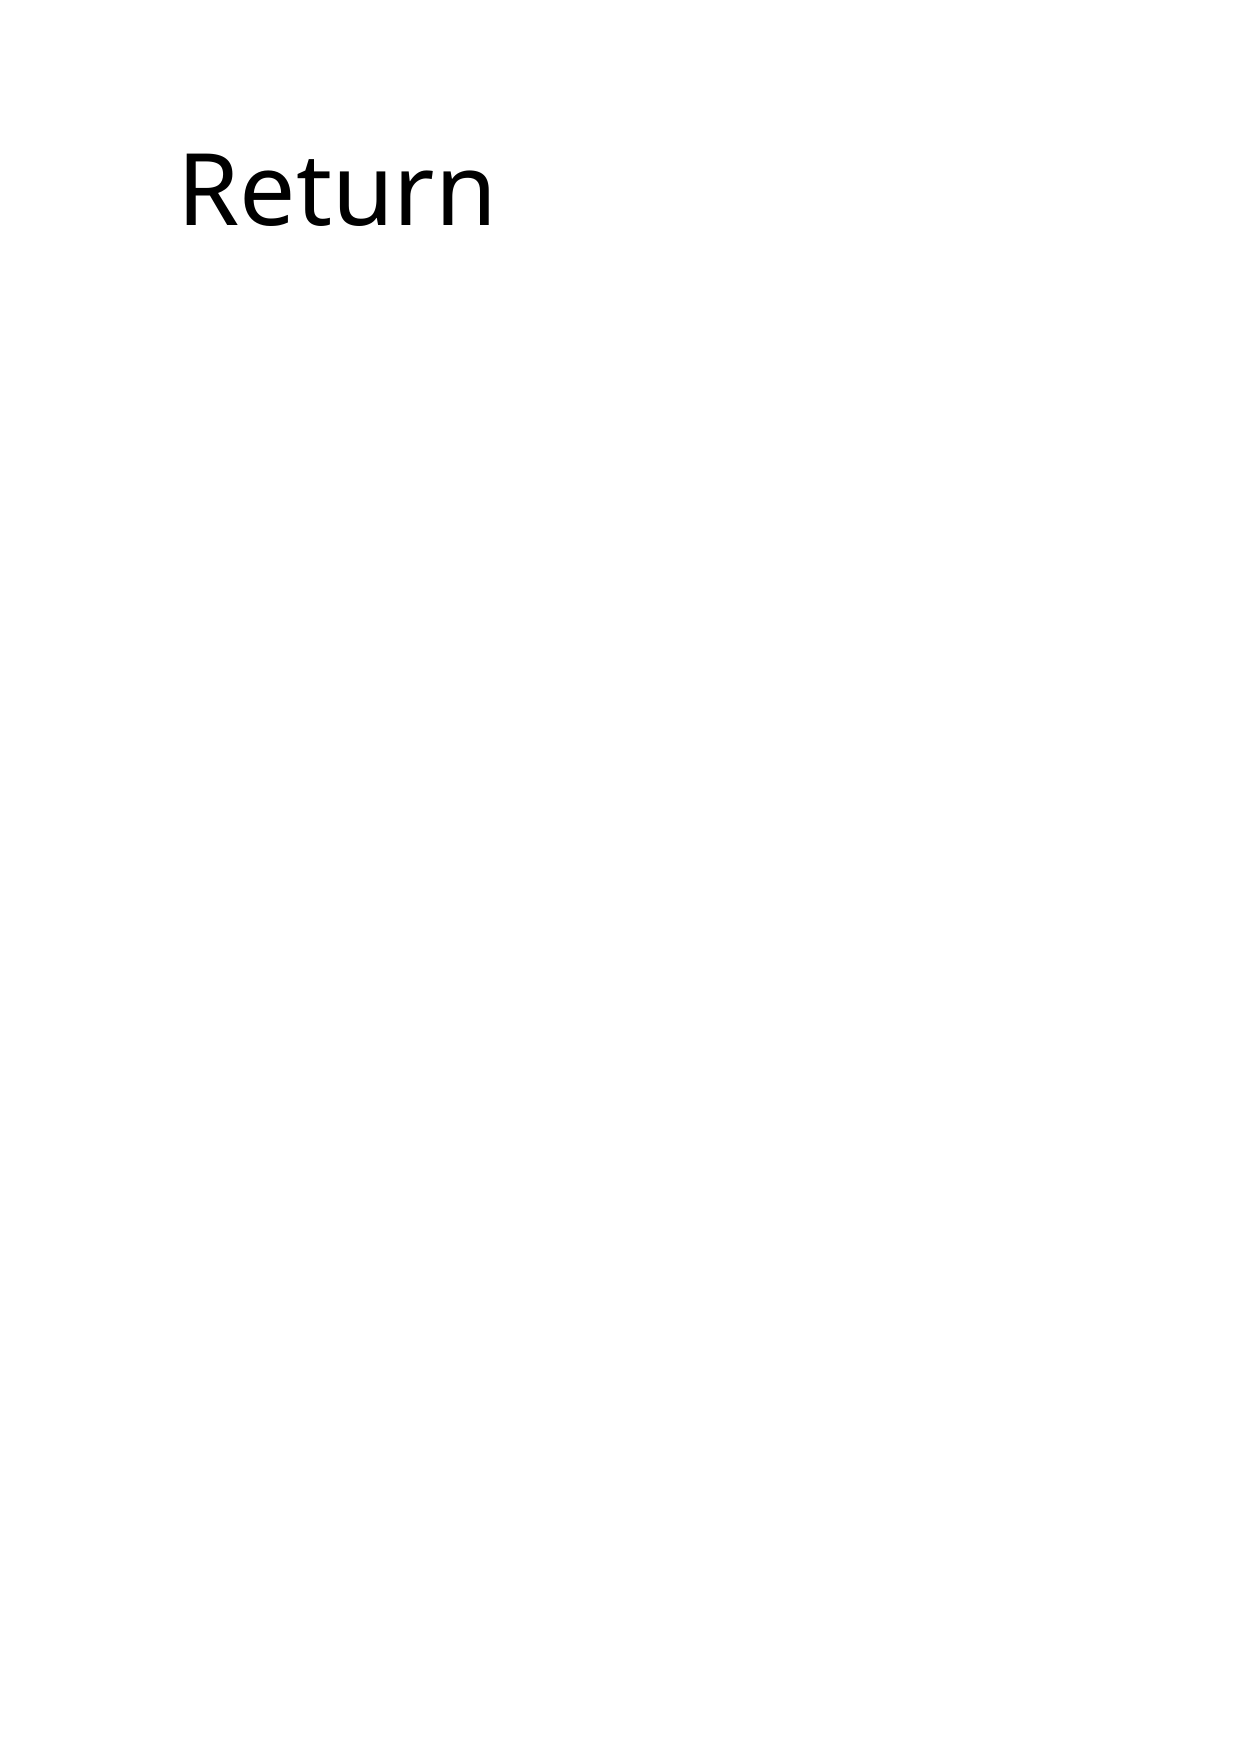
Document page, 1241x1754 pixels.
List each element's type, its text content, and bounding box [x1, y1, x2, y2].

text Return [177, 118, 1152, 254]
